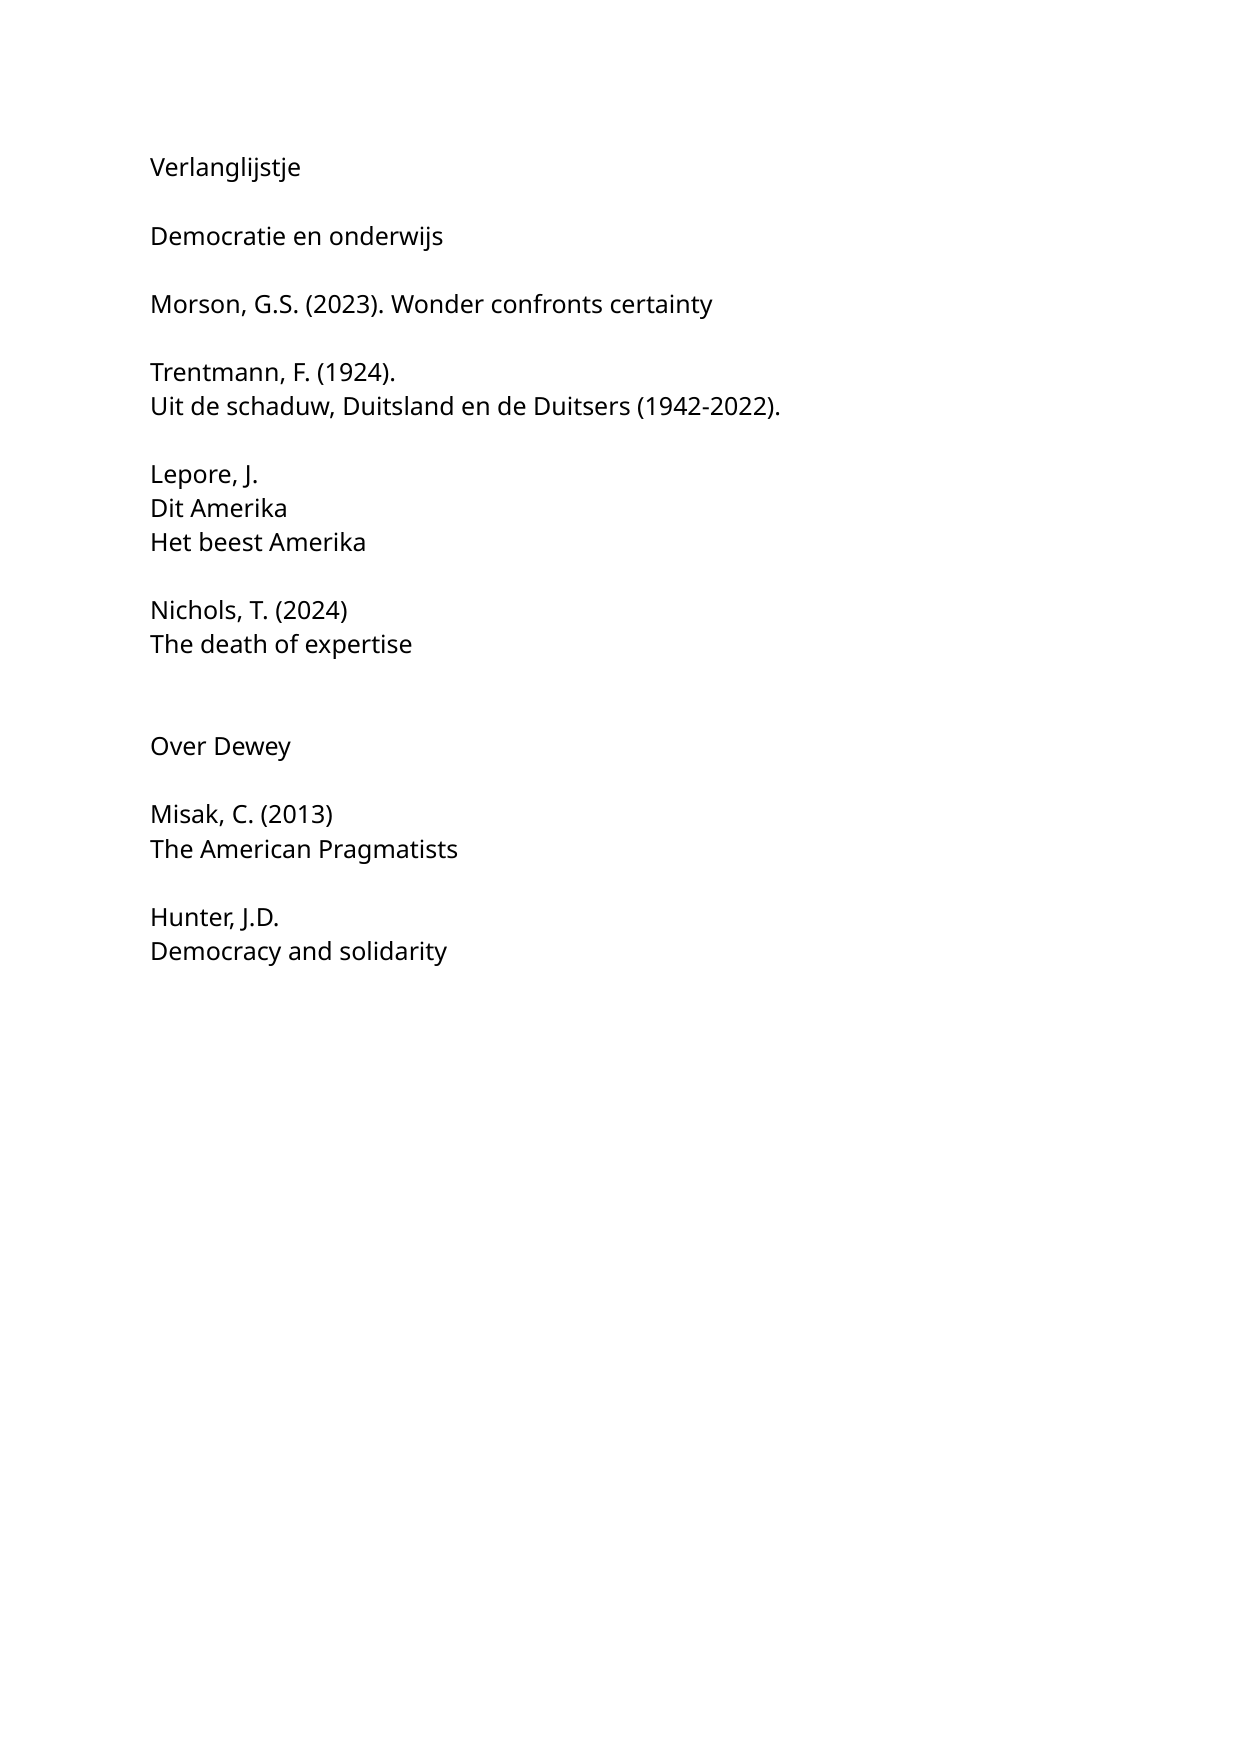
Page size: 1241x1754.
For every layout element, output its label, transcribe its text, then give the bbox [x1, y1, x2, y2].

text Uit de schaduw, Duitsland en de Duitsers (1942-2022). [150, 388, 1090, 422]
text Hunter, J.D. [150, 899, 1090, 933]
text Het beest Amerika [150, 525, 1090, 559]
text Over Dewey [150, 729, 1090, 763]
text Misak, C. (2013) [150, 797, 1090, 831]
text The death of expertise [150, 627, 1090, 661]
text Lepore, J. [150, 457, 1090, 491]
text Democracy and solidarity [150, 933, 1090, 967]
text Nichols, T. (2024) [150, 593, 1090, 627]
text The American Pragmatists [150, 831, 1090, 865]
text Verlanglijstje [150, 150, 1090, 184]
text Morson, G.S. (2023). Wonder confronts certainty [150, 286, 1090, 320]
text Trentmann, F. (1924). [150, 354, 1090, 388]
text Democratie en onderwijs [150, 218, 1090, 252]
text Dit Amerika [150, 491, 1090, 525]
